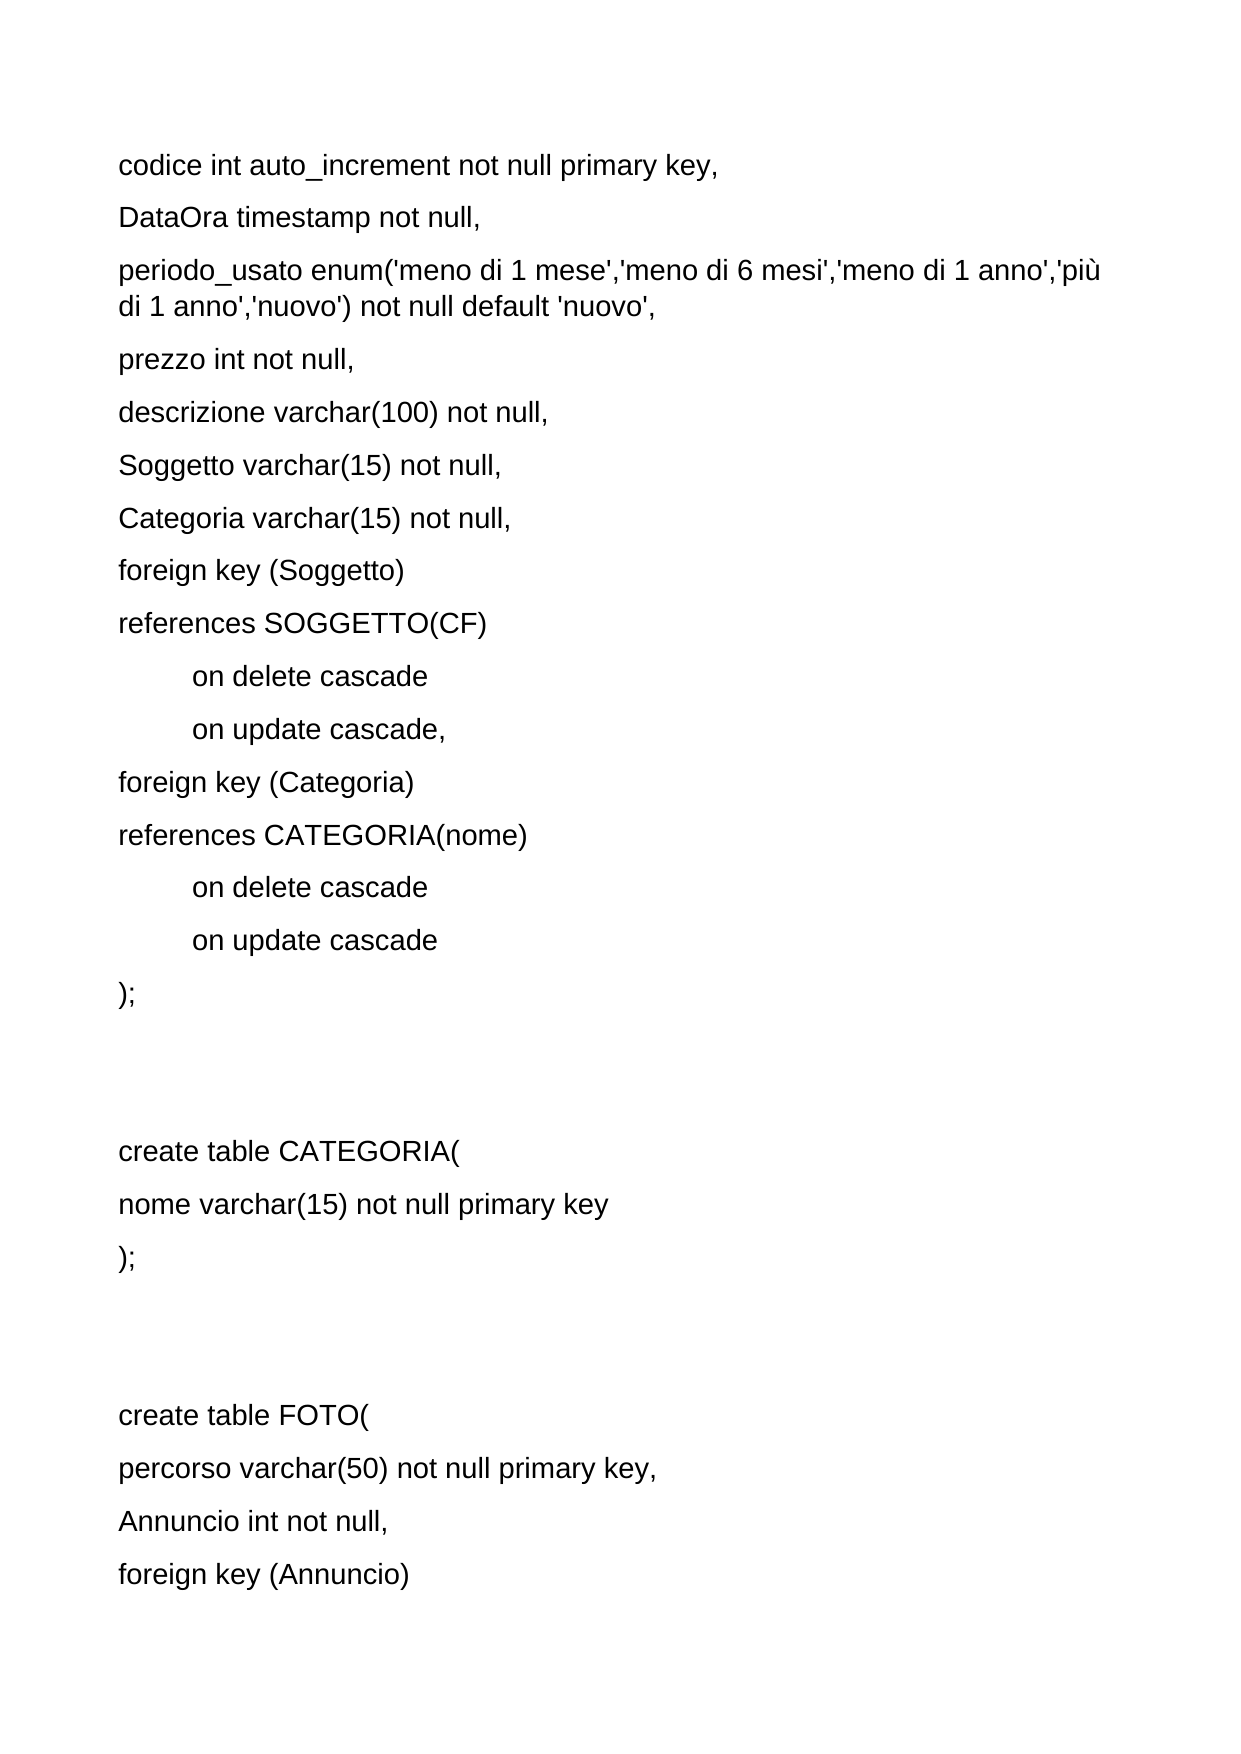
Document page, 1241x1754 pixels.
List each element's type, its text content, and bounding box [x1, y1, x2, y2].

text ); [118, 976, 1122, 1009]
text foreign key (Annuncio) [118, 1557, 1122, 1590]
text Categoria varchar(15) not null, [118, 501, 1122, 534]
text create table CATEGORIA( [118, 1134, 1122, 1168]
text on delete cascade [118, 870, 1122, 904]
text on delete cascade [118, 659, 1122, 693]
text percorso varchar(50) not null primary key, [118, 1451, 1122, 1485]
text nome varchar(15) not null primary key [118, 1187, 1122, 1221]
text references SOGGETTO(CF) [118, 606, 1122, 640]
text foreign key (Categoria) [118, 765, 1122, 798]
text on update cascade [118, 923, 1122, 957]
text descrizione varchar(100) not null, [118, 395, 1122, 428]
text DataOra timestamp not null, [118, 200, 1122, 234]
text prezzo int not null, [118, 342, 1122, 376]
text codice int auto_increment not null primary key, [118, 148, 1122, 181]
text foreign key (Soggetto) [118, 553, 1122, 587]
text create table FOTO( [118, 1398, 1122, 1432]
text references CATEGORIA(nome) [118, 817, 1122, 851]
text on update cascade, [118, 712, 1122, 745]
text Annuncio int not null, [118, 1504, 1122, 1538]
text Soggetto varchar(15) not null, [118, 448, 1122, 481]
text ); [118, 1240, 1122, 1273]
text periodo_usato enum('meno di 1 mese','meno di 6 mesi','meno di 1 anno','più di 1 anno','nuovo') not null default 'nuovo', [118, 253, 1122, 323]
